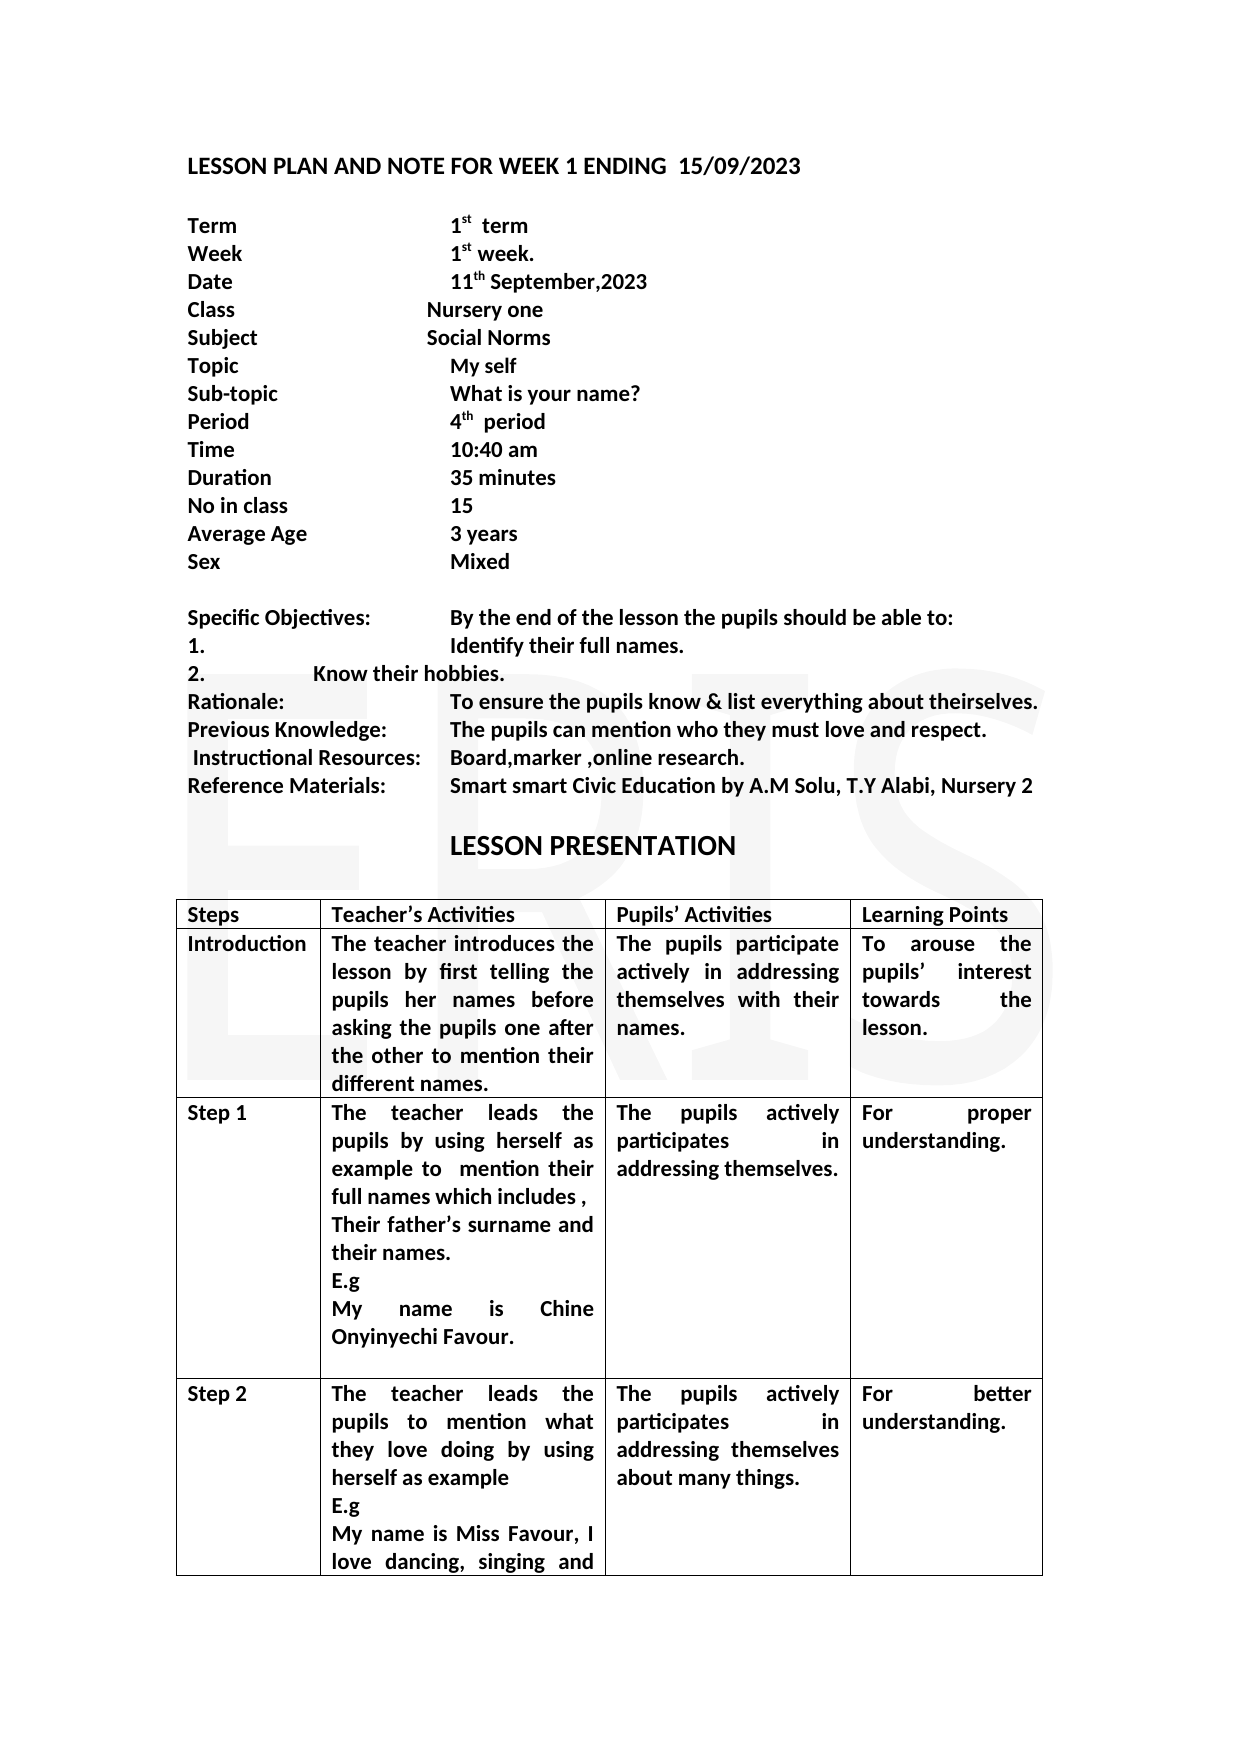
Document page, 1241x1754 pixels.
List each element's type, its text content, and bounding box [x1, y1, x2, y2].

text Date 11th September,2023 [187, 267, 1053, 295]
text Time 10:40 am [187, 435, 1053, 463]
table_cell For proper understanding. [851, 1098, 1042, 1378]
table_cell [606, 1379, 850, 1575]
list Instructional Resources: Board,marker ,online research. [187, 743, 1053, 771]
list Know their hobbies. [187, 659, 1053, 687]
table_header Steps [177, 900, 320, 928]
table_cell Step 1 [177, 1098, 320, 1378]
text Specific Objectives: By the end of the lesson the pupils should be able to: [187, 603, 1053, 631]
text Average Age 3 years [187, 519, 1053, 547]
text Sub-topic What is your name? [187, 379, 1053, 407]
text Topic My self [187, 351, 1053, 379]
list Reference Materials: Smart smart Civic Education by A.M Solu, T.Y Alabi, Nursery 2 [187, 771, 1053, 799]
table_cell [321, 1379, 605, 1575]
table_cell To arouse the pupils’ interest towards the lesson. [851, 929, 1042, 1097]
table_cell The pupils participate actively in addressing themselves with their names. [606, 929, 850, 1097]
table_cell Step 2 [177, 1379, 320, 1575]
table_header Pupils’ Activities [606, 900, 850, 928]
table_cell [851, 1379, 1042, 1575]
list Previous Knowledge: The pupils can mention who they must love and respect. [187, 715, 1053, 743]
text Period 4th period [187, 407, 1053, 435]
table_cell The teacher introduces the lesson by first telling the pupils her names before asking the pupils one after the other to mention their different names. [321, 929, 605, 1097]
table_cell The pupils actively participates in addressing themselves. [606, 1098, 850, 1378]
text Term 1st term [187, 211, 1053, 239]
text LESSON PLAN AND NOTE FOR WEEK 1 ENDING 15/09/2023 [187, 150, 1053, 181]
text Duration 35 minutes [187, 463, 1053, 491]
text Sex Mixed [187, 547, 1053, 575]
list Rationale: To ensure the pupils know & list everything about theirselves. [187, 687, 1053, 715]
text No in class 15 [187, 491, 1053, 519]
table_cell The teacher leads the pupils by using herself as example to mention their full names which includes , Their father’s surname and their names. E.g My name is Chine Onyinyechi Favour. [321, 1098, 605, 1378]
text Week 1st week. [187, 239, 1053, 267]
text Subject Social Norms [187, 323, 1053, 351]
table_cell Introduction [177, 929, 320, 1097]
table_header Teacher’s Activities [321, 900, 605, 928]
list Identify their full names. [187, 631, 1053, 659]
table_header Learning Points [851, 900, 1042, 928]
list LESSON PRESENTATION [187, 827, 1053, 863]
text Class Nursery one [187, 295, 1053, 323]
